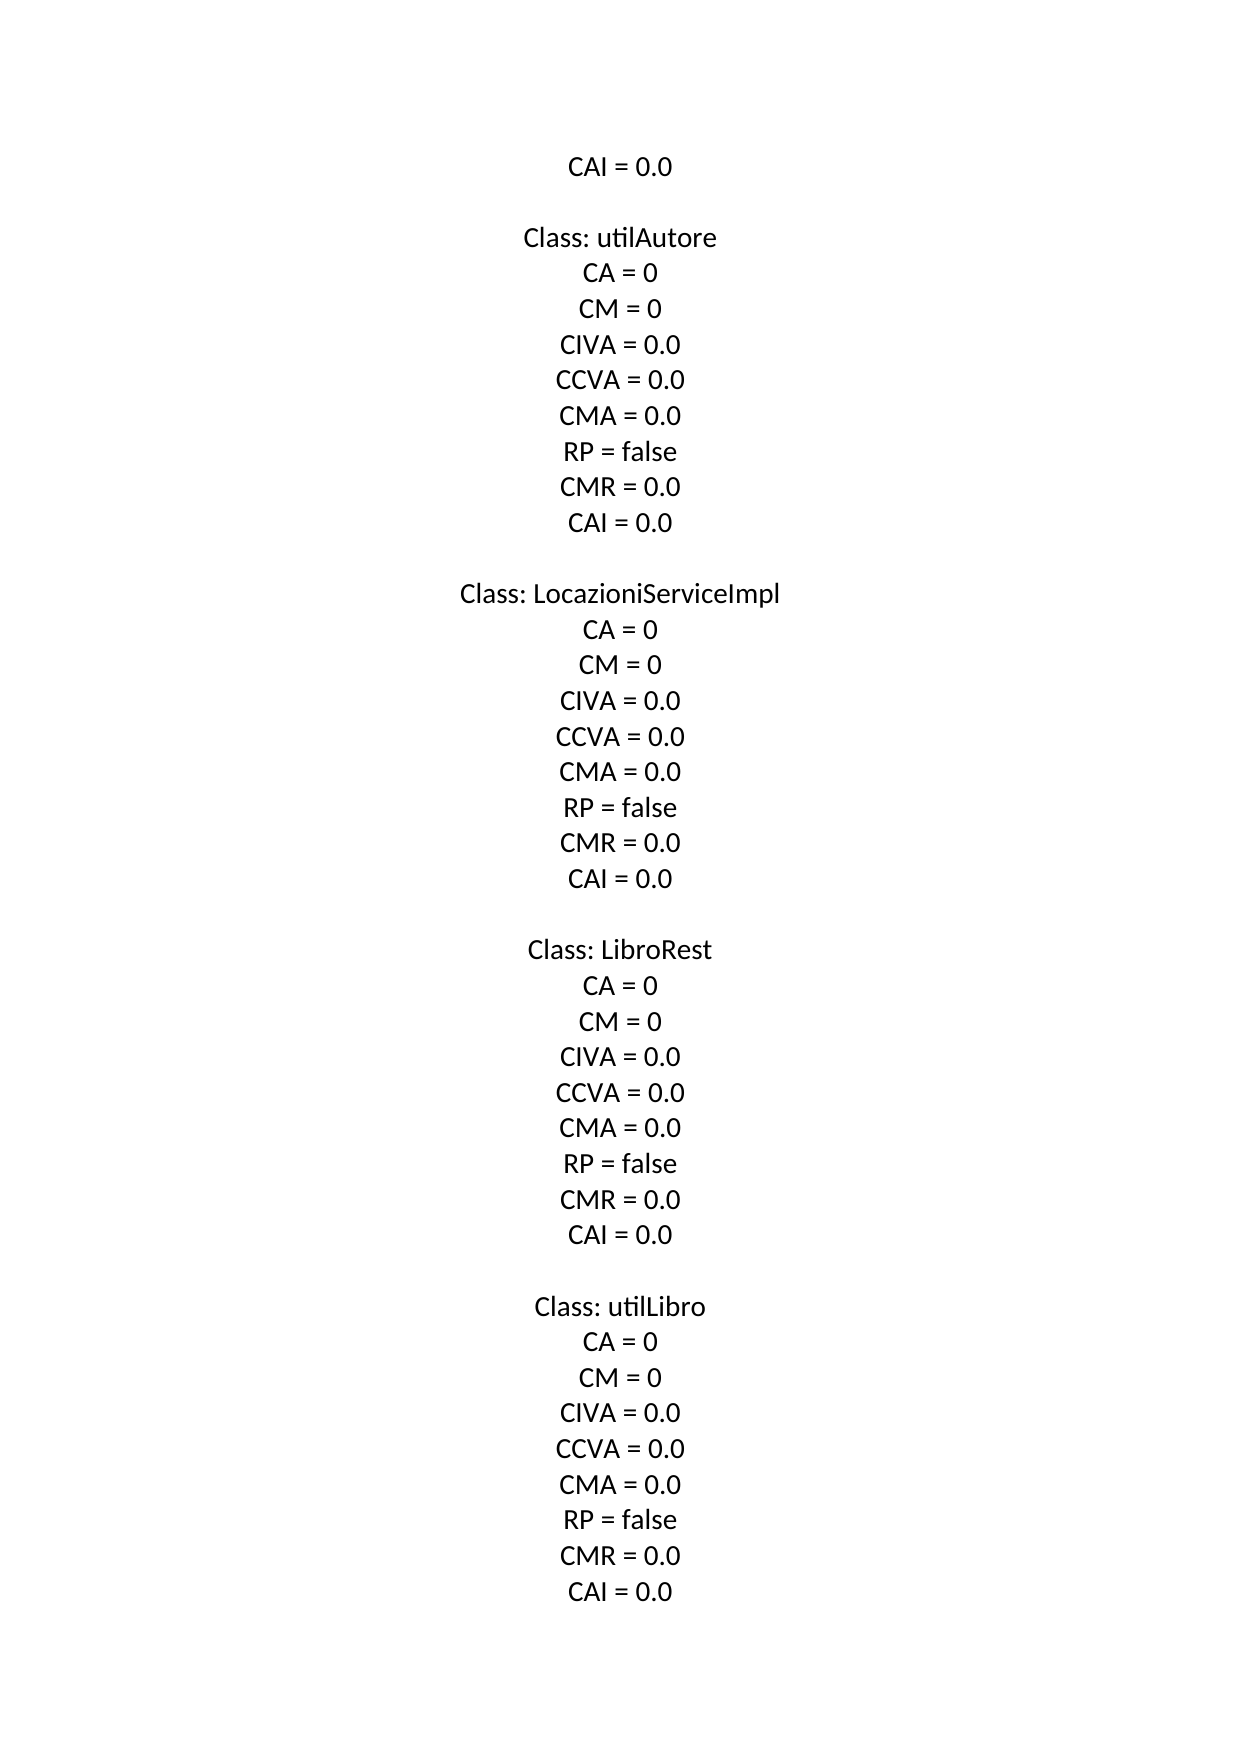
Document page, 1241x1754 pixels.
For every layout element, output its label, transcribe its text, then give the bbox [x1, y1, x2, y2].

text CMA = 0.0 [118, 1466, 1122, 1501]
text CMA = 0.0 [118, 1109, 1122, 1145]
text Class: utilLibro [118, 1288, 1122, 1323]
text CIVA = 0.0 [118, 682, 1122, 718]
text CM = 0 [118, 290, 1122, 326]
text CCVA = 0.0 [118, 1430, 1122, 1466]
text CIVA = 0.0 [118, 1038, 1122, 1074]
text Class: utilAutore [118, 219, 1122, 254]
text Class: LocazioniServiceImpl [118, 575, 1122, 611]
text CAI = 0.0 [118, 1216, 1122, 1252]
text CAI = 0.0 [118, 1573, 1122, 1608]
text CA = 0 [118, 611, 1122, 646]
text CCVA = 0.0 [118, 1074, 1122, 1109]
text CMR = 0.0 [118, 824, 1122, 860]
text CIVA = 0.0 [118, 1394, 1122, 1430]
text CM = 0 [118, 1359, 1122, 1394]
text CMR = 0.0 [118, 1181, 1122, 1216]
text CA = 0 [118, 254, 1122, 290]
text CCVA = 0.0 [118, 361, 1122, 397]
text RP = false [118, 433, 1122, 468]
text Class: LibroRest [118, 931, 1122, 967]
text CAI = 0.0 [118, 860, 1122, 896]
text CA = 0 [118, 1323, 1122, 1359]
text CMA = 0.0 [118, 753, 1122, 789]
text CMR = 0.0 [118, 1537, 1122, 1573]
text CAI = 0.0 [118, 148, 1122, 183]
text CAI = 0.0 [118, 504, 1122, 539]
text CCVA = 0.0 [118, 718, 1122, 753]
text RP = false [118, 1501, 1122, 1537]
text CMR = 0.0 [118, 468, 1122, 504]
text CA = 0 [118, 967, 1122, 1003]
text CM = 0 [118, 646, 1122, 682]
text RP = false [118, 1145, 1122, 1181]
text CM = 0 [118, 1003, 1122, 1038]
text RP = false [118, 789, 1122, 824]
text CIVA = 0.0 [118, 326, 1122, 361]
text CMA = 0.0 [118, 397, 1122, 433]
